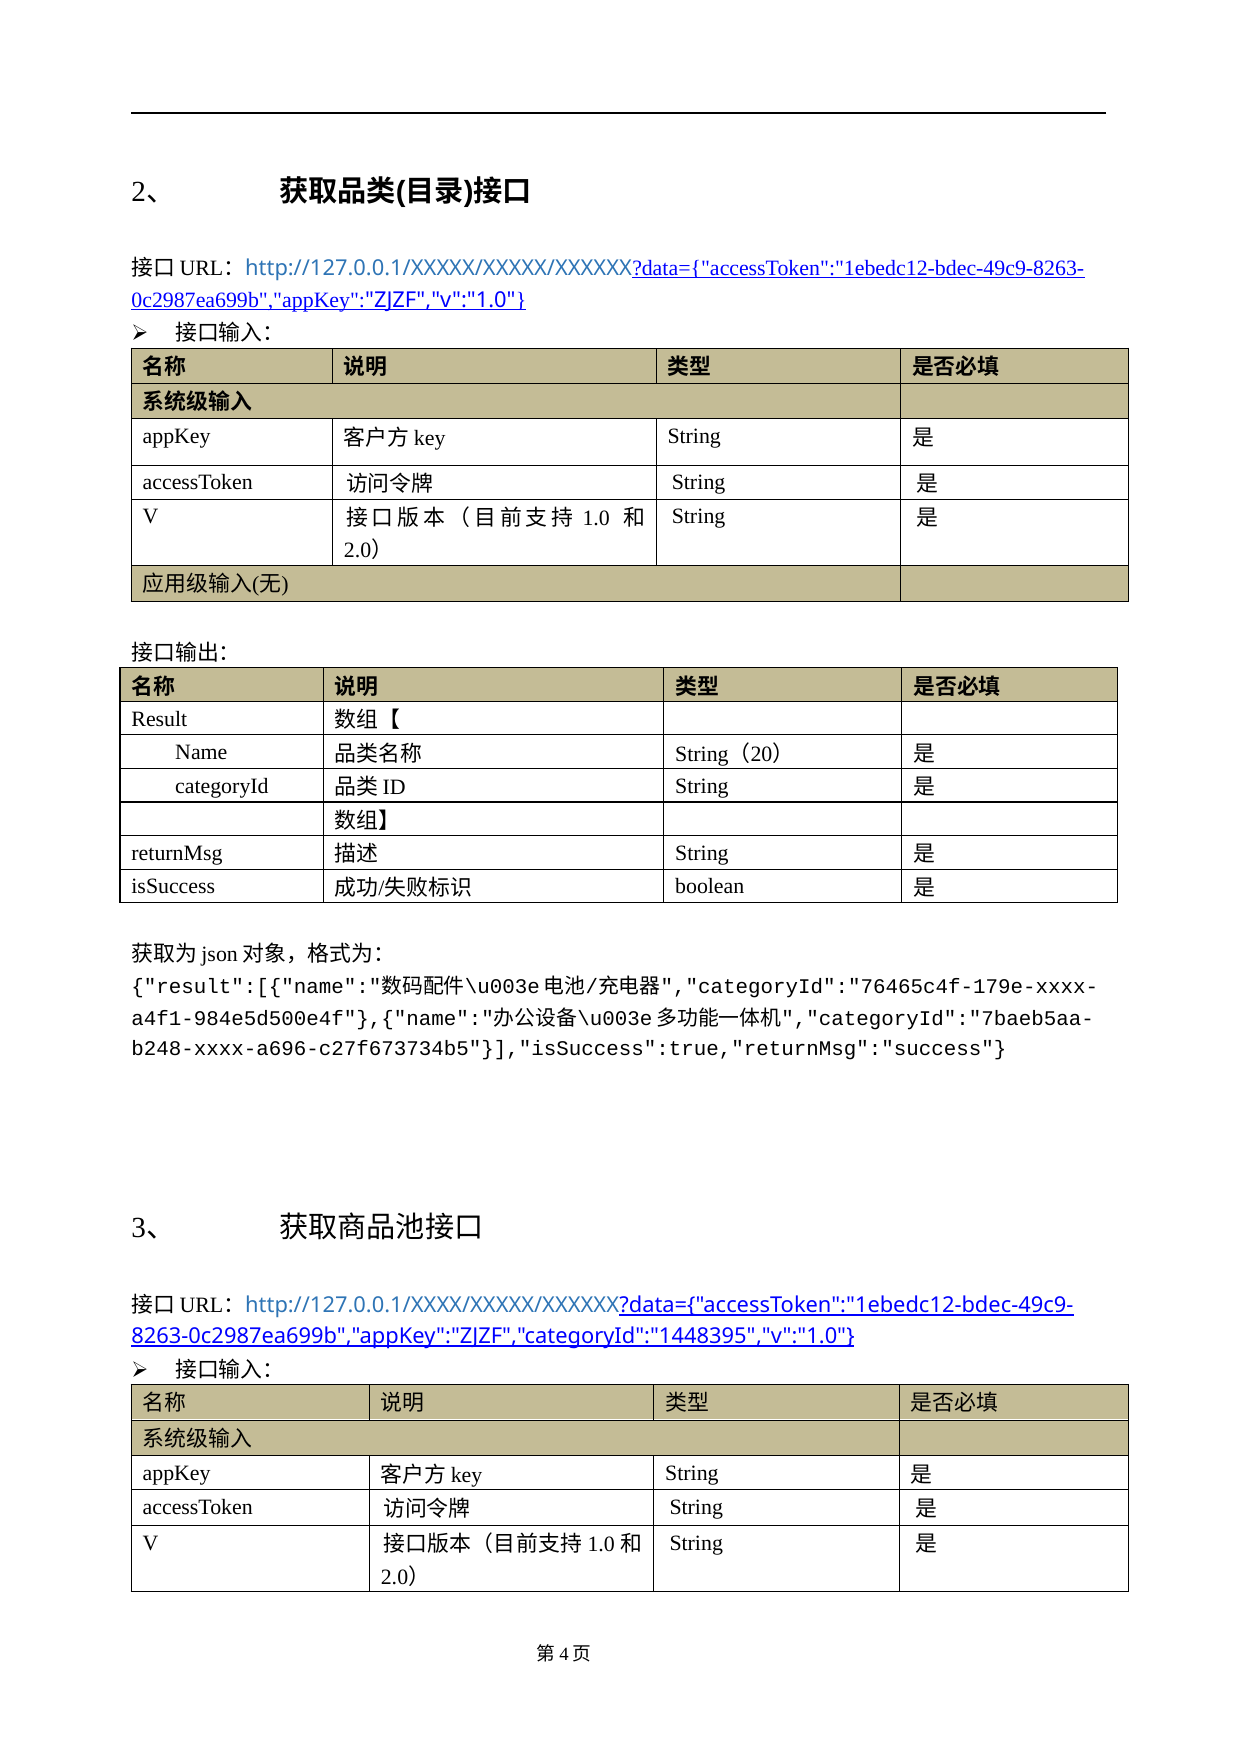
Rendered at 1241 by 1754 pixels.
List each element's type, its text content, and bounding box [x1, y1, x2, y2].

table_cell 接口版本（目前支持1.0 和2.0） [370, 1526, 653, 1591]
table_cell 品类ID [324, 769, 663, 801]
table_cell 接口版本（目前支持1.0 和2.0） [333, 500, 656, 564]
table_header 名称 [121, 668, 323, 701]
table_cell 访问令牌 [333, 466, 656, 498]
table_header 类型 [664, 668, 901, 701]
table_cell String [654, 1526, 899, 1591]
table_cell 品类名称 [324, 735, 663, 768]
table_cell 是 [901, 466, 1128, 498]
table_cell categoryId [121, 769, 323, 801]
list 接口输入： [131, 1351, 1106, 1384]
table_cell 数组【 [324, 702, 663, 734]
table_cell 描述 [324, 836, 663, 868]
subtitle 获取品类(目录)接口 [131, 156, 1106, 221]
table_header 是否必填 [901, 349, 1128, 383]
text 接口输出： [131, 635, 1106, 667]
table_cell [901, 384, 1128, 418]
table_cell String [664, 769, 901, 801]
table_cell appKey [132, 419, 332, 464]
table_cell [664, 803, 901, 835]
table_header 说明 [370, 1385, 653, 1419]
table_header 是否必填 [902, 668, 1117, 701]
table_cell 客户方key [370, 1456, 653, 1489]
table_cell accessToken [132, 1490, 369, 1525]
table_header 类型 [657, 349, 900, 383]
table_cell [901, 566, 1128, 601]
table_cell 应用级输入(无) [132, 566, 900, 601]
table_cell 数组】 [324, 803, 663, 835]
table_cell 客户方key [333, 419, 656, 464]
table_cell returnMsg [121, 836, 323, 868]
table_cell [664, 702, 901, 734]
table_cell String [654, 1456, 899, 1489]
table_cell 是 [902, 870, 1117, 902]
table_header 名称 [132, 1385, 369, 1419]
table_cell isSuccess [121, 870, 323, 902]
table_header 说明 [324, 668, 663, 701]
text 接口URL：http://127.0.0.1/XXXXX/XXXXX/XXXXXX?data={"accessToken":"1ebedc12-bdec-49c9-8263-0c2987ea699b","appKey":"ZJZF","v":"1.0"} [131, 250, 1106, 315]
table_header 是否必填 [900, 1385, 1128, 1419]
subtitle 获取商品池接口 [131, 1192, 1106, 1257]
table_cell 是 [901, 500, 1128, 564]
list {"result":[{"name":"数码配件\u003e电池/充电器","categoryId":"76465c4f-179e-xxxx-a4f1-984e5d500e4f"},{"name":"办公设备\u003e多功能一体机","categoryId":"7baeb5aa-b248-xxxx-a696-c27f673734b5"}],"isSuccess":true,"returnMsg":"success"} [131, 968, 1106, 1066]
table_cell [121, 803, 323, 835]
table_header 名称 [132, 349, 332, 383]
table_cell [902, 803, 1117, 835]
table_cell boolean [664, 870, 901, 902]
table_cell 成功/失败标识 [324, 870, 663, 902]
table_cell V [132, 1526, 369, 1591]
table_cell String（20） [664, 735, 901, 768]
text 接口URL：http://127.0.0.1/XXXX/XXXXX/XXXXXX?data={"accessToken":"1ebedc12-bdec-49c9-8263-0c2987ea699b","appKey":"ZJZF","categoryId":"1448395","v":"1.0"} [131, 1286, 1106, 1351]
table_header 类型 [654, 1385, 899, 1419]
table_cell 是 [900, 1490, 1128, 1525]
table_cell 是 [902, 769, 1117, 801]
table_cell [902, 702, 1117, 734]
table_cell String [664, 836, 901, 868]
table_cell String [654, 1490, 899, 1525]
table_cell String [657, 466, 900, 498]
text 获取为json对象，格式为： [131, 936, 1106, 968]
table_cell Name [121, 735, 323, 768]
table_cell appKey [132, 1456, 369, 1489]
table_cell accessToken [132, 466, 332, 498]
table_cell V [132, 500, 332, 564]
list 接口输入： [131, 315, 1106, 347]
table_cell String [657, 419, 900, 464]
table_cell 是 [900, 1456, 1128, 1489]
table_cell 是 [902, 836, 1117, 868]
table_cell 访问令牌 [370, 1490, 653, 1525]
table_cell Result [121, 702, 323, 734]
table_cell 是 [902, 735, 1117, 768]
table_header 说明 [333, 349, 656, 383]
table_cell 系统级输入 [132, 1421, 899, 1455]
table_cell String [657, 500, 900, 564]
table_cell 是 [901, 419, 1128, 464]
table_cell [900, 1421, 1128, 1455]
table_cell 系统级输入 [132, 384, 900, 418]
table_cell 是 [900, 1526, 1128, 1591]
